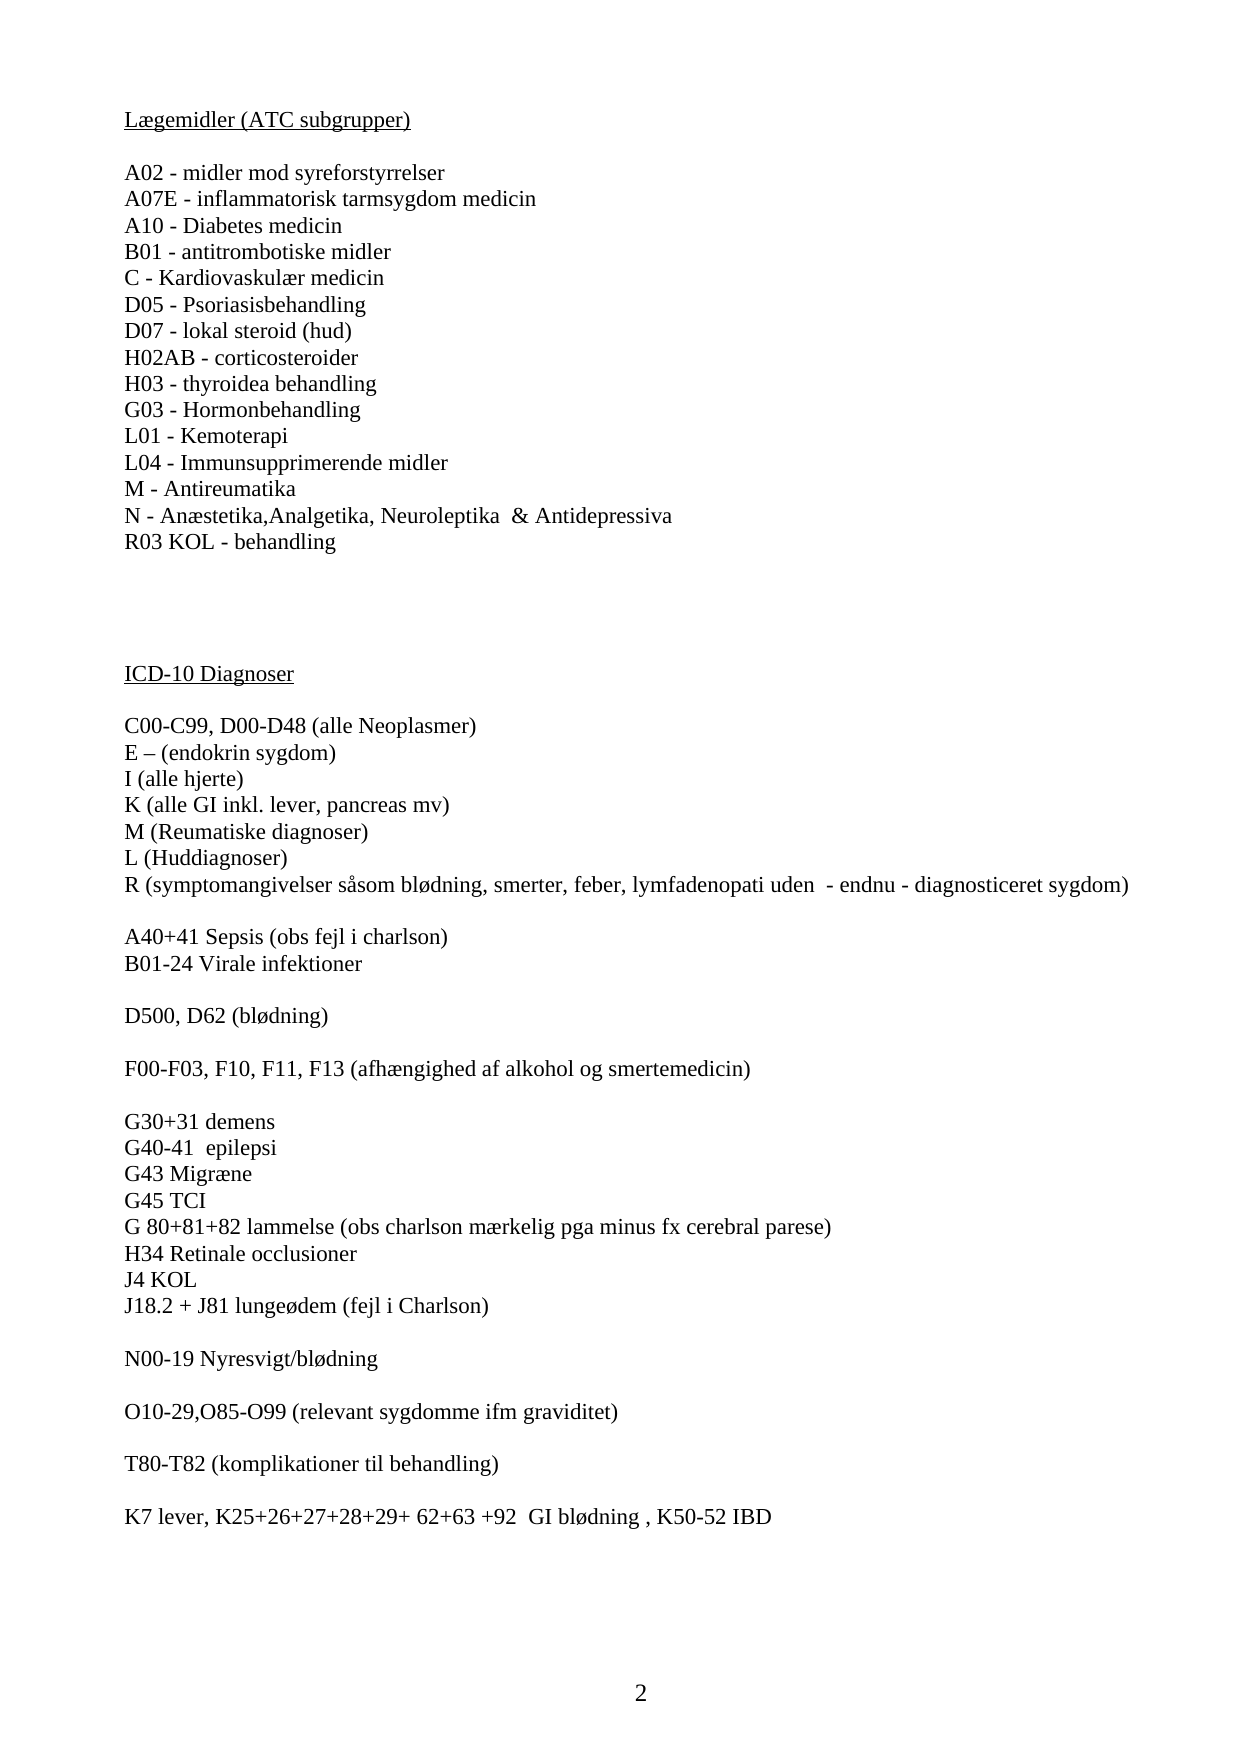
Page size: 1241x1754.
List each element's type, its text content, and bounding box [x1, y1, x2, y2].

text A02 - midler mod syreforstyrrelser [124, 159, 1157, 185]
text D500, D62 (blødning) [124, 1002, 1157, 1029]
text G03 - Hormonbehandling [124, 396, 1157, 423]
text F00-F03, F10, F11, F13 (afhængighed af alkohol og smertemedicin) [124, 1055, 1157, 1081]
text H02AB - corticosteroider [124, 343, 1157, 370]
text D05 - Psoriasisbehandling [124, 291, 1157, 317]
text G30+31 demens [124, 1108, 1157, 1134]
text G40-41 epilepsi [124, 1134, 1157, 1161]
text K (alle GI inkl. lever, pancreas mv) [124, 792, 1157, 818]
text L01 - Kemoterapi [124, 423, 1157, 449]
text M (Reumatiske diagnoser) [124, 818, 1157, 844]
text R03 KOL - behandling [124, 528, 1157, 554]
text L04 - Immunsupprimerende midler [124, 449, 1157, 475]
text A07E - inflammatorisk tarmsygdom medicin [124, 185, 1157, 212]
text L (Huddiagnoser) [124, 844, 1157, 871]
text N - Anæstetika,Analgetika, Neuroleptika & Antidepressiva [124, 502, 1157, 528]
text G 80+81+82 lammelse (obs charlson mærkelig pga minus fx cerebral parese) [124, 1213, 1157, 1239]
text B01 - antitrombotiske midler [124, 238, 1157, 264]
text M - Antireumatika [124, 475, 1157, 502]
text J4 KOL [124, 1266, 1157, 1292]
text Lægemidler (ATC subgrupper) [124, 106, 1157, 133]
text D07 - lokal steroid (hud) [124, 317, 1157, 343]
text I (alle hjerte) [124, 765, 1157, 792]
text R (symptomangivelser såsom blødning, smerter, feber, lymfadenopati uden - endnu - diagnosticeret sygdom) [124, 871, 1157, 897]
text A10 - Diabetes medicin [124, 212, 1157, 238]
text H34 Retinale occlusioner [124, 1239, 1157, 1266]
text C - Kardiovaskulær medicin [124, 264, 1157, 291]
text T80-T82 (komplikationer til behandling) [124, 1450, 1157, 1477]
text K7 lever, K25+26+27+28+29+ 62+63 +92 GI blødning , K50-52 IBD [124, 1503, 1157, 1529]
text O10-29,O85-O99 (relevant sygdomme ifm graviditet) [124, 1398, 1157, 1424]
text E – (endokrin sygdom) [124, 739, 1157, 765]
text H03 - thyroidea behandling [124, 370, 1157, 396]
text N00-19 Nyresvigt/blødning [124, 1345, 1157, 1371]
text ICD-10 Diagnoser [124, 660, 1157, 686]
text J18.2 + J81 lungeødem (fejl i Charlson) [124, 1292, 1157, 1319]
text C00-C99, D00-D48 (alle Neoplasmer) [124, 712, 1157, 739]
text A40+41 Sepsis (obs fejl i charlson) [124, 923, 1157, 950]
text B01-24 Virale infektioner [124, 950, 1157, 976]
text G45 TCI [124, 1187, 1157, 1213]
text G43 Migræne [124, 1161, 1157, 1187]
